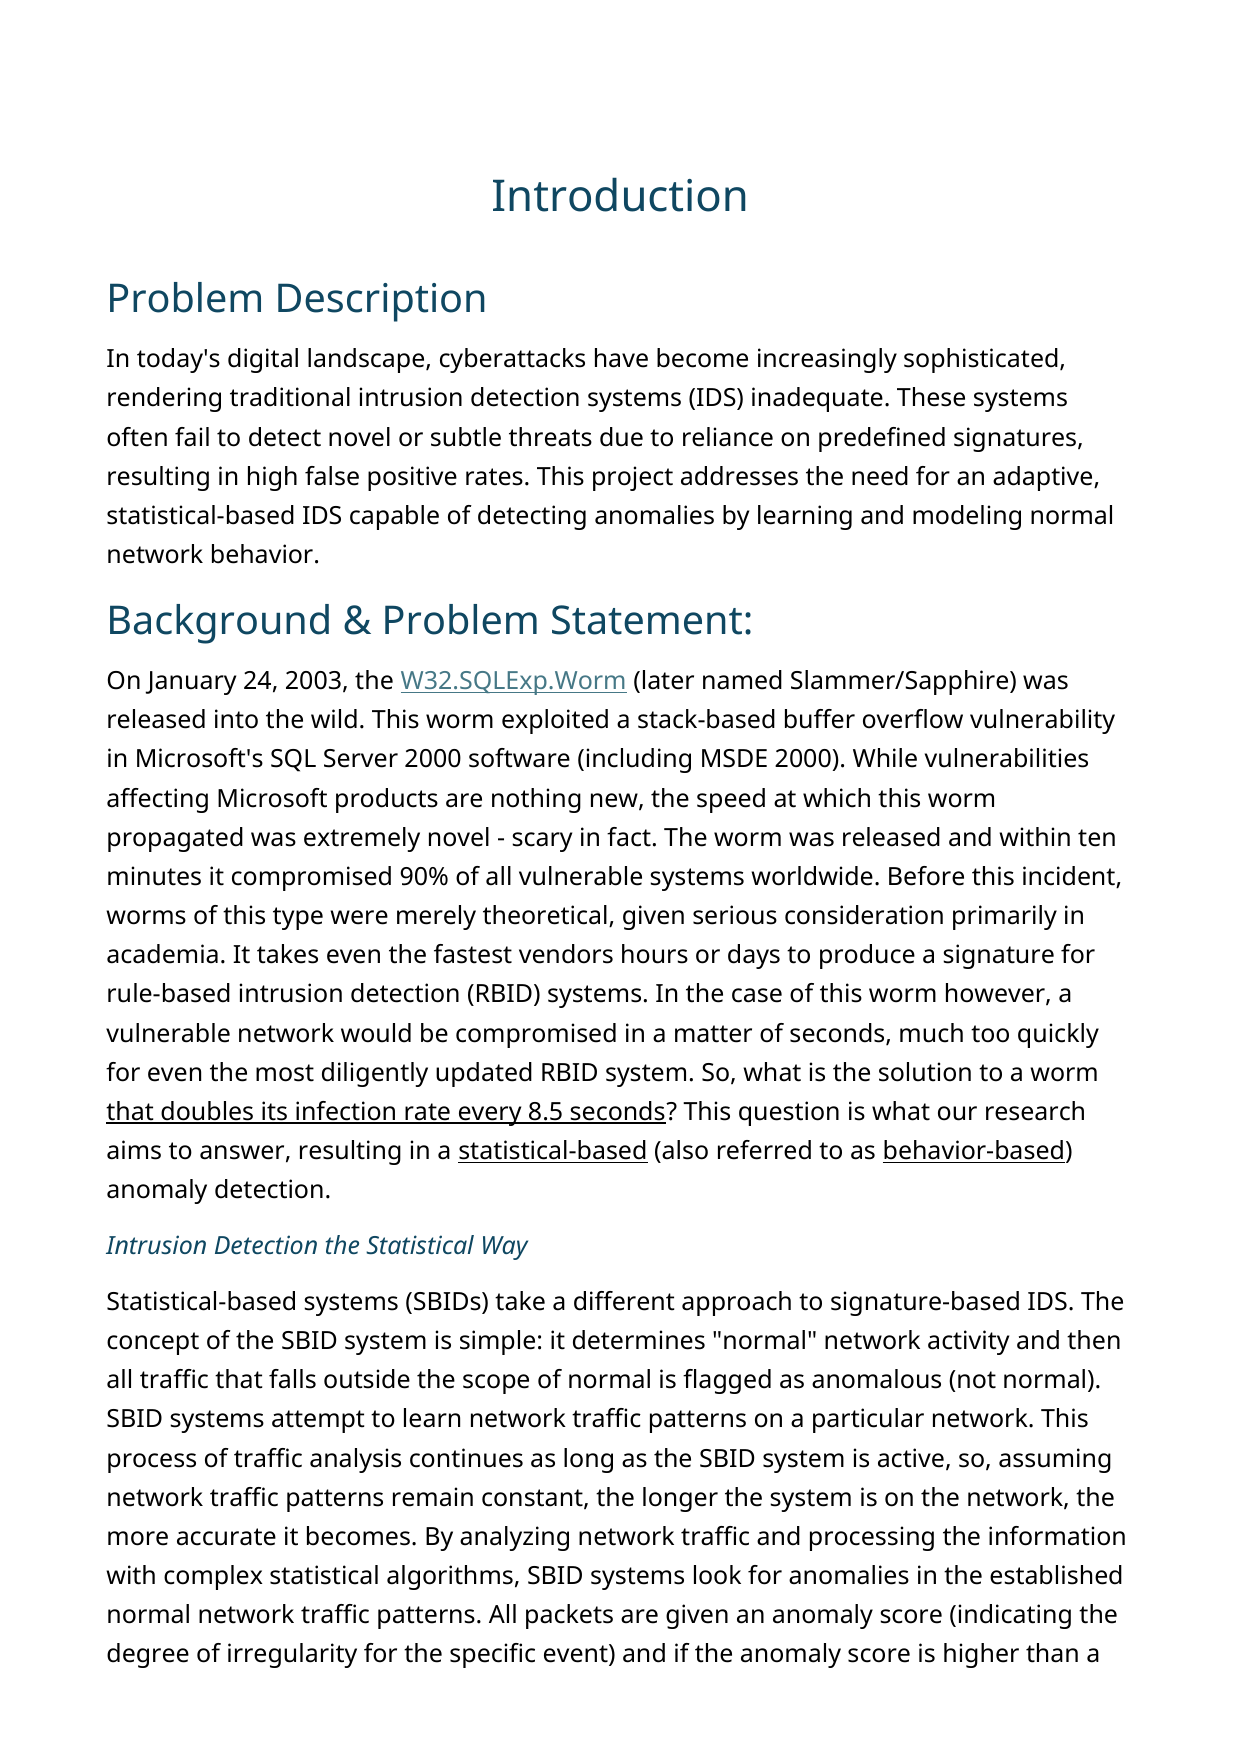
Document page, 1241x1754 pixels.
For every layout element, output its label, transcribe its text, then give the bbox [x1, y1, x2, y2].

text In today's digital landscape, cyberattacks have become increasingly sophisticated, rendering traditional intrusion detection systems (IDS) inadequate. These systems often fail to detect novel or subtle threats due to reliance on predefined signatures, resulting in high false positive rates. This project addresses the need for an adaptive, statistical-based IDS capable of detecting anomalies by learning and modeling normal network behavior. [106, 341, 1134, 571]
subtitle Background & Problem Statement: [106, 592, 1134, 646]
text Intrusion Detection the Statistical Way [106, 1228, 1134, 1262]
subtitle Problem Description [106, 271, 1134, 324]
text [106, 1284, 1134, 1670]
subtitle Introduction [106, 164, 1134, 224]
text On January 24, 2003, the W32.SQLExp.Worm (later named Slammer/Sapphire) was released into the wild. This worm exploited a stack-based buffer overflow vulnerability in Microsoft's SQL Server 2000 software (including MSDE 2000). While vulnerabilities affecting Microsoft products are nothing new, the speed at which this worm propagated was extremely novel - scary in fact. The worm was released and within ten minutes it compromised 90% of all vulnerable systems worldwide. Before this incident, worms of this type were merely theoretical, given serious consideration primarily in academia. It takes even the fastest vendors hours or days to produce a signature for rule-based intrusion detection (RBID) systems. In the case of this worm however, a vulnerable network would be compromised in a matter of seconds, much too quickly for even the most diligently updated RBID system. So, what is the solution to a worm that doubles its infection rate every 8.5 seconds? This question is what our research aims to answer, resulting in a statistical-based (also referred to as behavior-based) anomaly detection. [106, 663, 1134, 1206]
